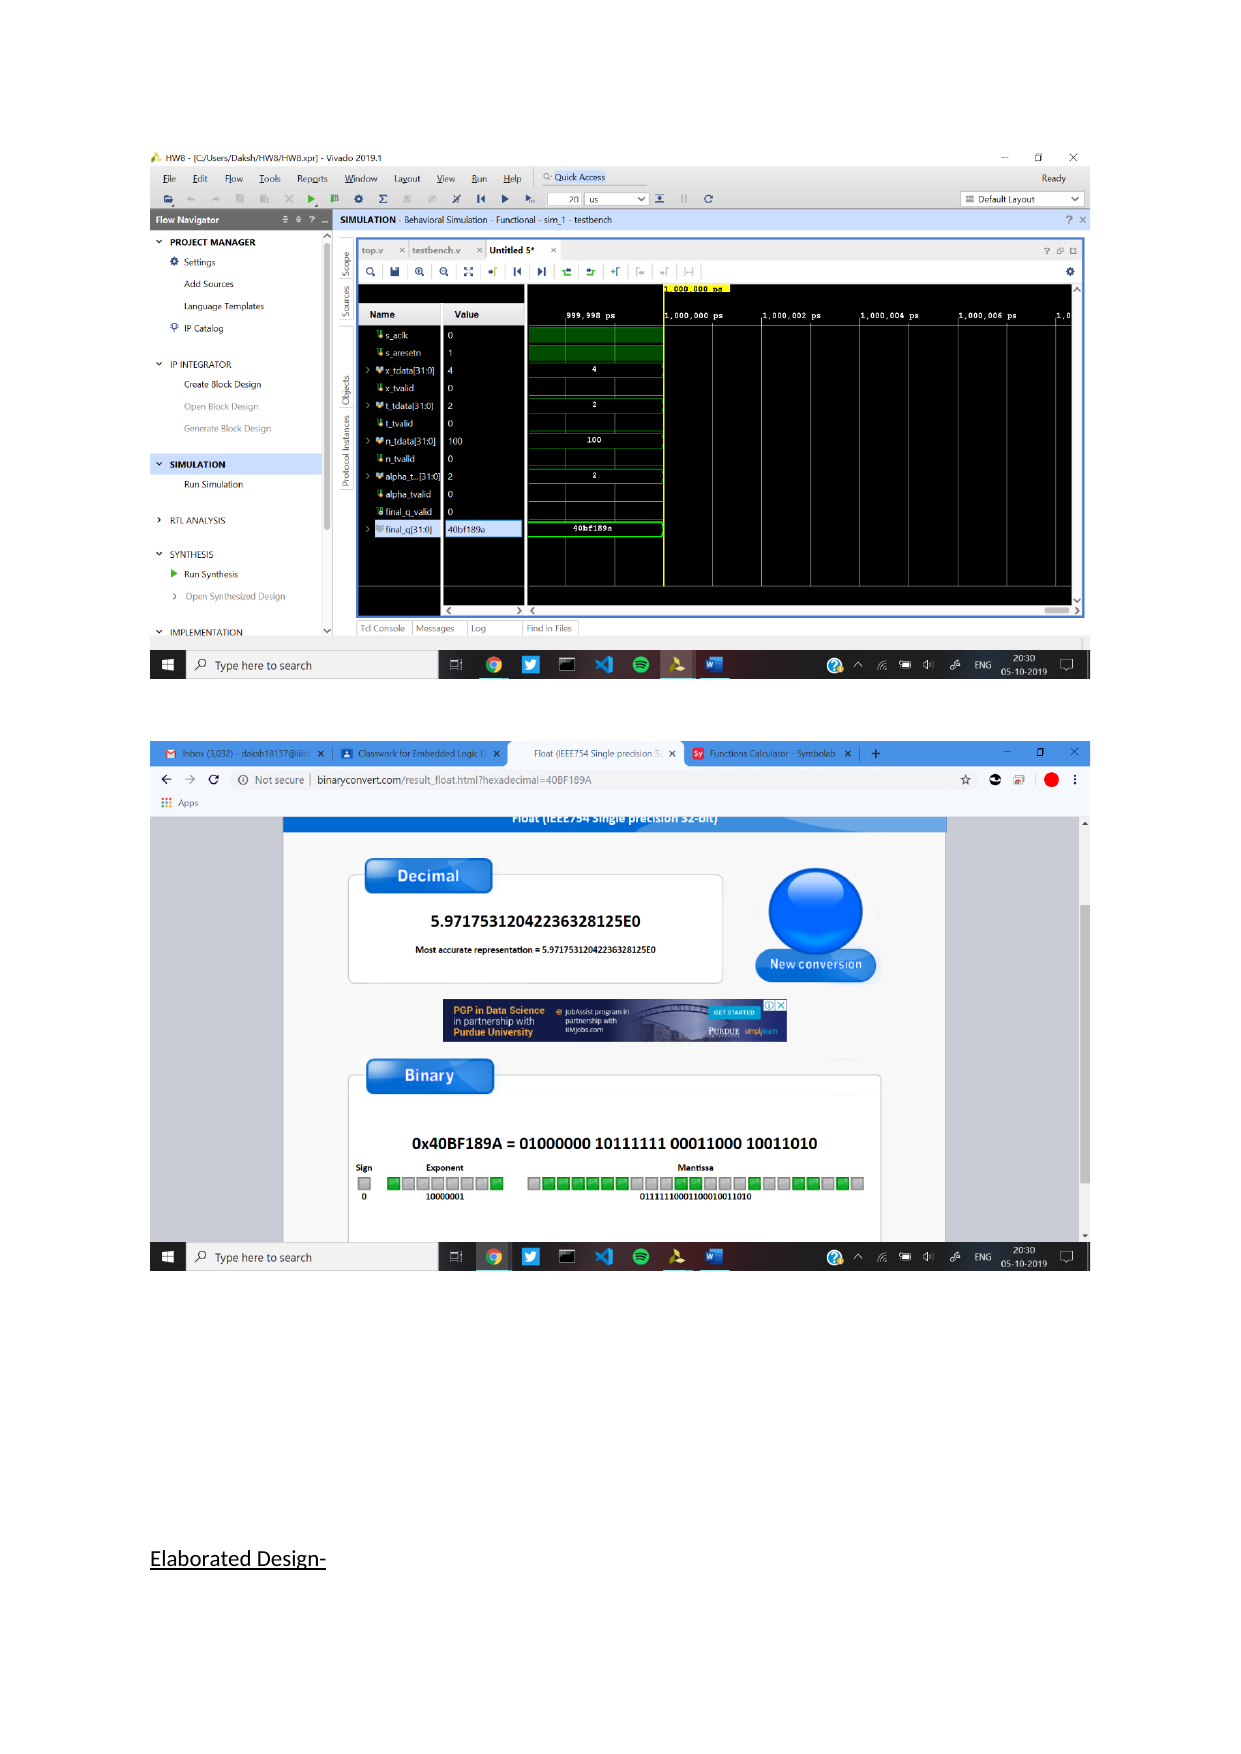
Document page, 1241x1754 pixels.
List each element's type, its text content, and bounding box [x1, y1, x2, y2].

text Elaborated Design- [150, 1544, 1090, 1572]
picture [150, 741, 1091, 1271]
picture [150, 150, 1091, 679]
